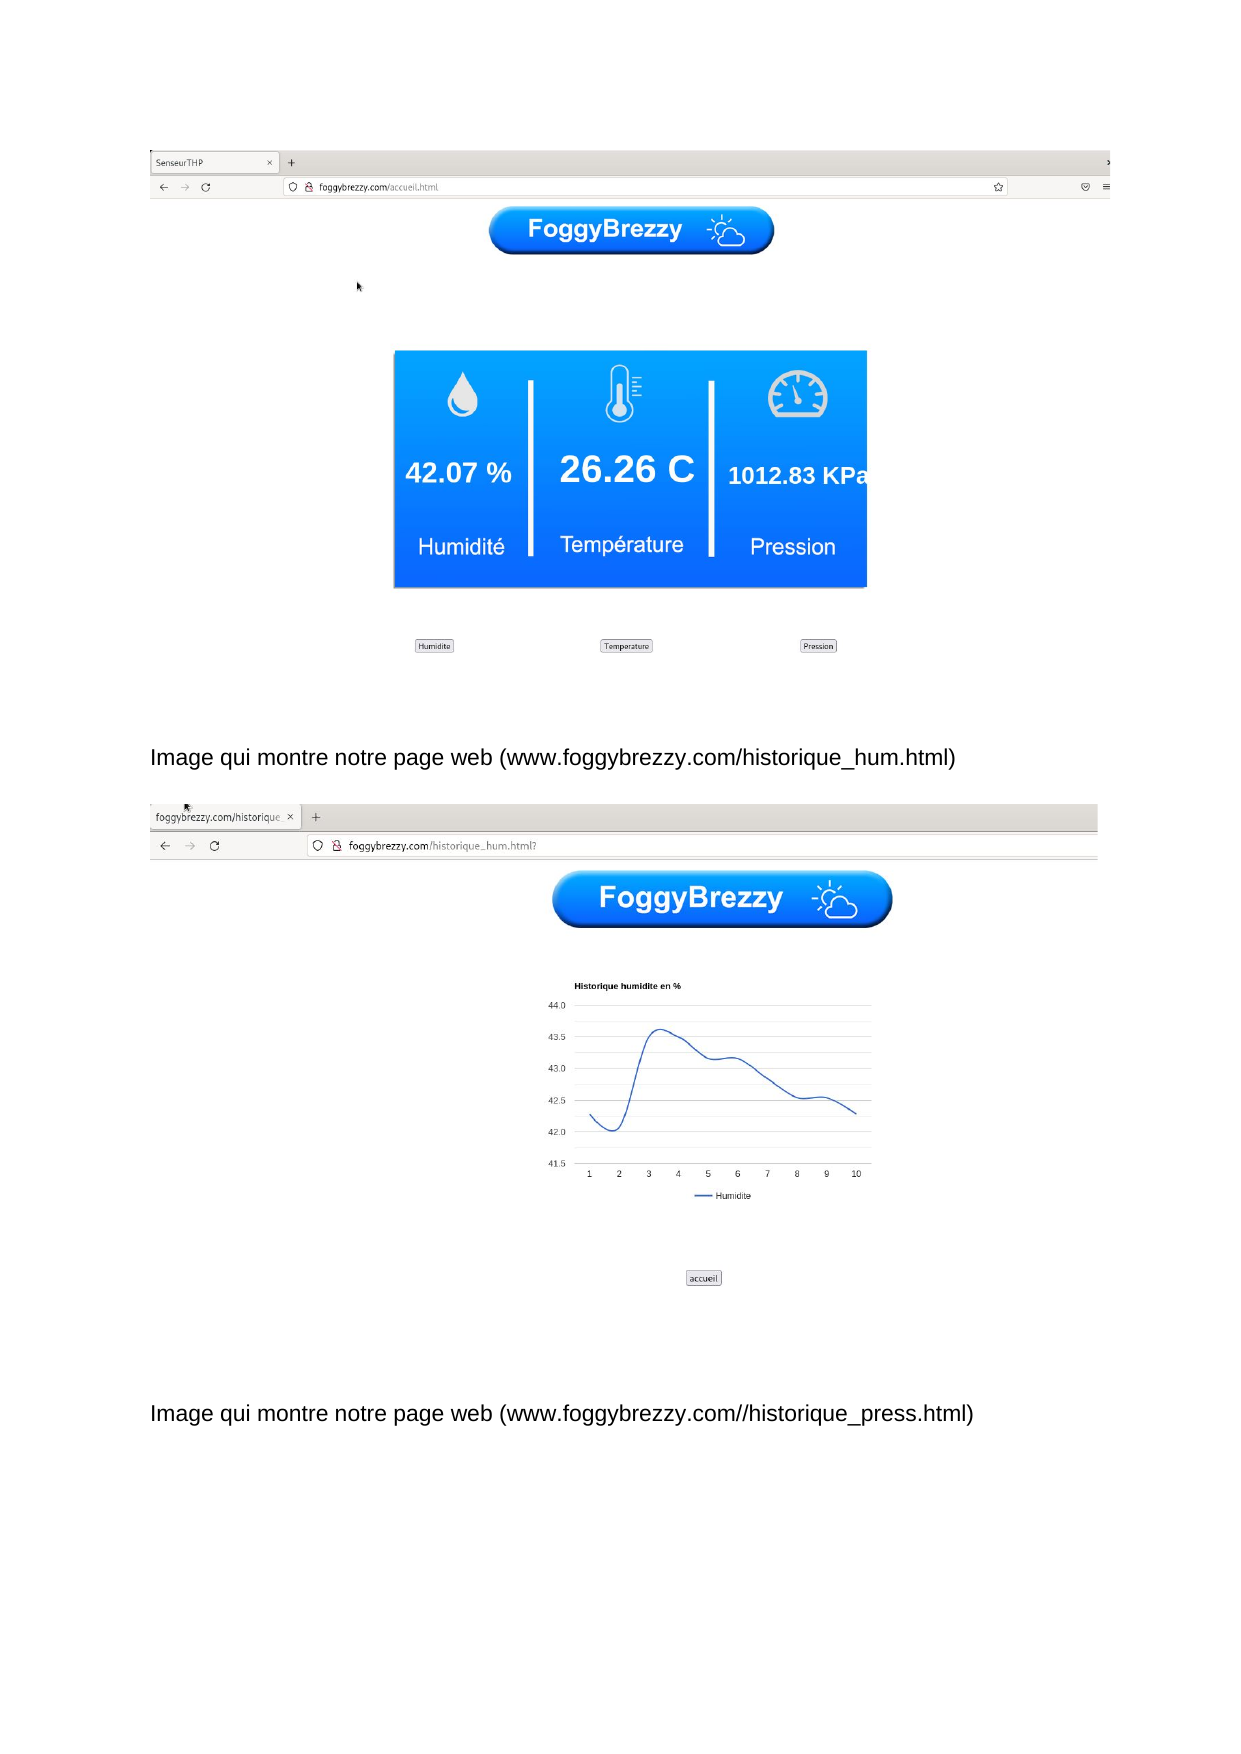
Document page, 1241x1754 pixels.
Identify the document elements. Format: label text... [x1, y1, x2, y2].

text Image qui montre notre page web (www.foggybrezzy.com/historique_hum.html) [150, 744, 1090, 771]
picture [150, 804, 1098, 1336]
text Image qui montre notre page web (www.foggybrezzy.com//historique_press.html) [150, 1400, 1090, 1426]
picture [150, 150, 1111, 680]
